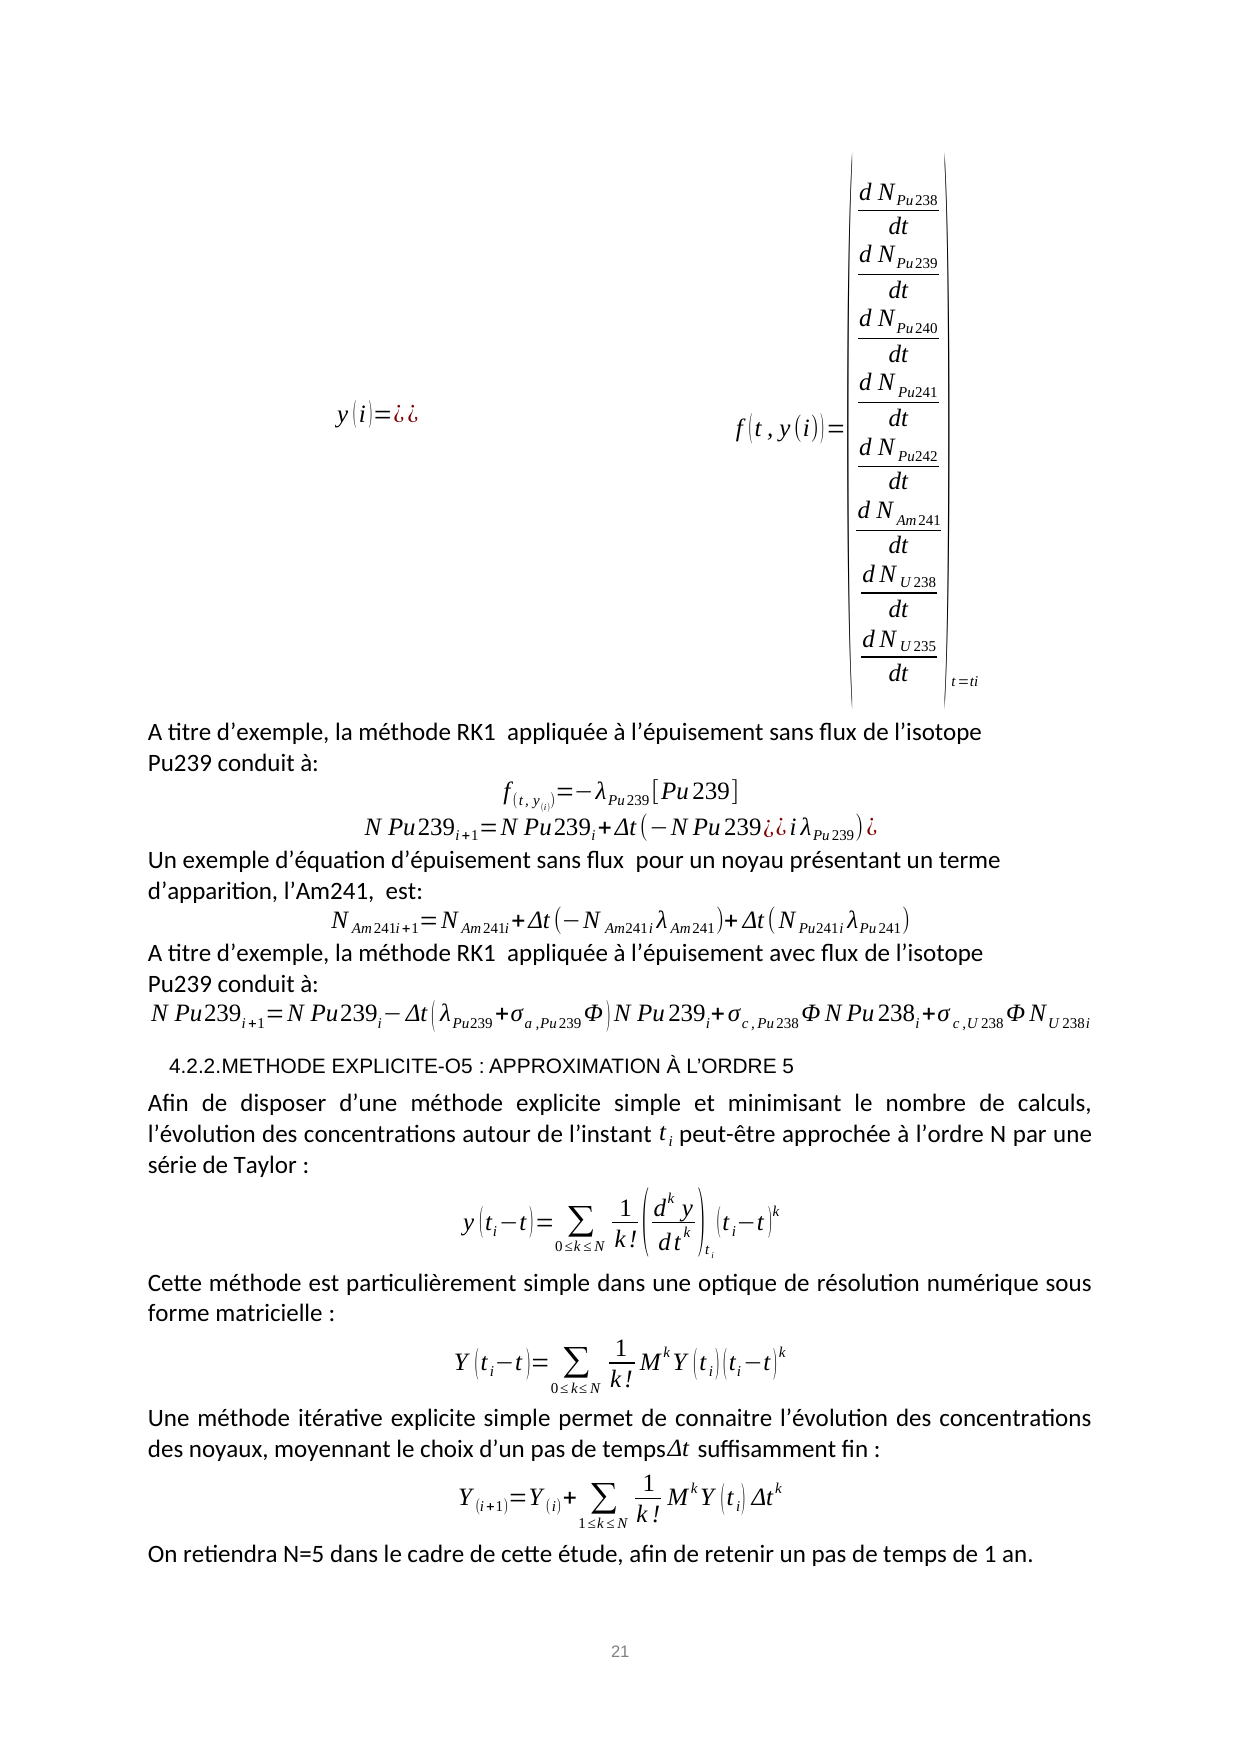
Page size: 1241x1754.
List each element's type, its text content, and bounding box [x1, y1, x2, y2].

text Une méthode itérative explicite simple permet de connaitre l’évolution des concentrations des noyaux, moyennant le choix d’un pas de temps suffisamment fin : [148, 1402, 1093, 1463]
table_header [136, 148, 616, 716]
text Cette méthode est particulièrement simple dans une optique de résolution numérique sous forme matricielle : [148, 1267, 1093, 1328]
text Un exemple d’équation d’épuisement sans flux pour un noyau présentant un terme d’apparition, l’Am241, est: [423, 844, 1093, 905]
table_header [616, 148, 1096, 716]
text A titre d’exemple, la méthode RK1 appliquée à l’épuisement avec flux de l’isotope Pu239 conduit à: [319, 937, 1093, 998]
text Afin de disposer d’une méthode explicite simple et minimisant le nombre de calculs, l’évolution des concentrations autour de l’instant peut-être approchée à l’ordre N par une série de Taylor : [148, 1088, 1093, 1180]
text A titre d’exemple, la méthode RK1 appliquée à l’épuisement sans flux de l’isotope Pu239 conduit à: [319, 716, 1093, 777]
text On retiendra N=5 dans le cadre de cette étude, afin de retenir un pas de temps de 1 an. [148, 1538, 1093, 1568]
subtitle Methode Explicite-O5 : Approximation à l’ordre 5 [169, 1054, 1093, 1078]
